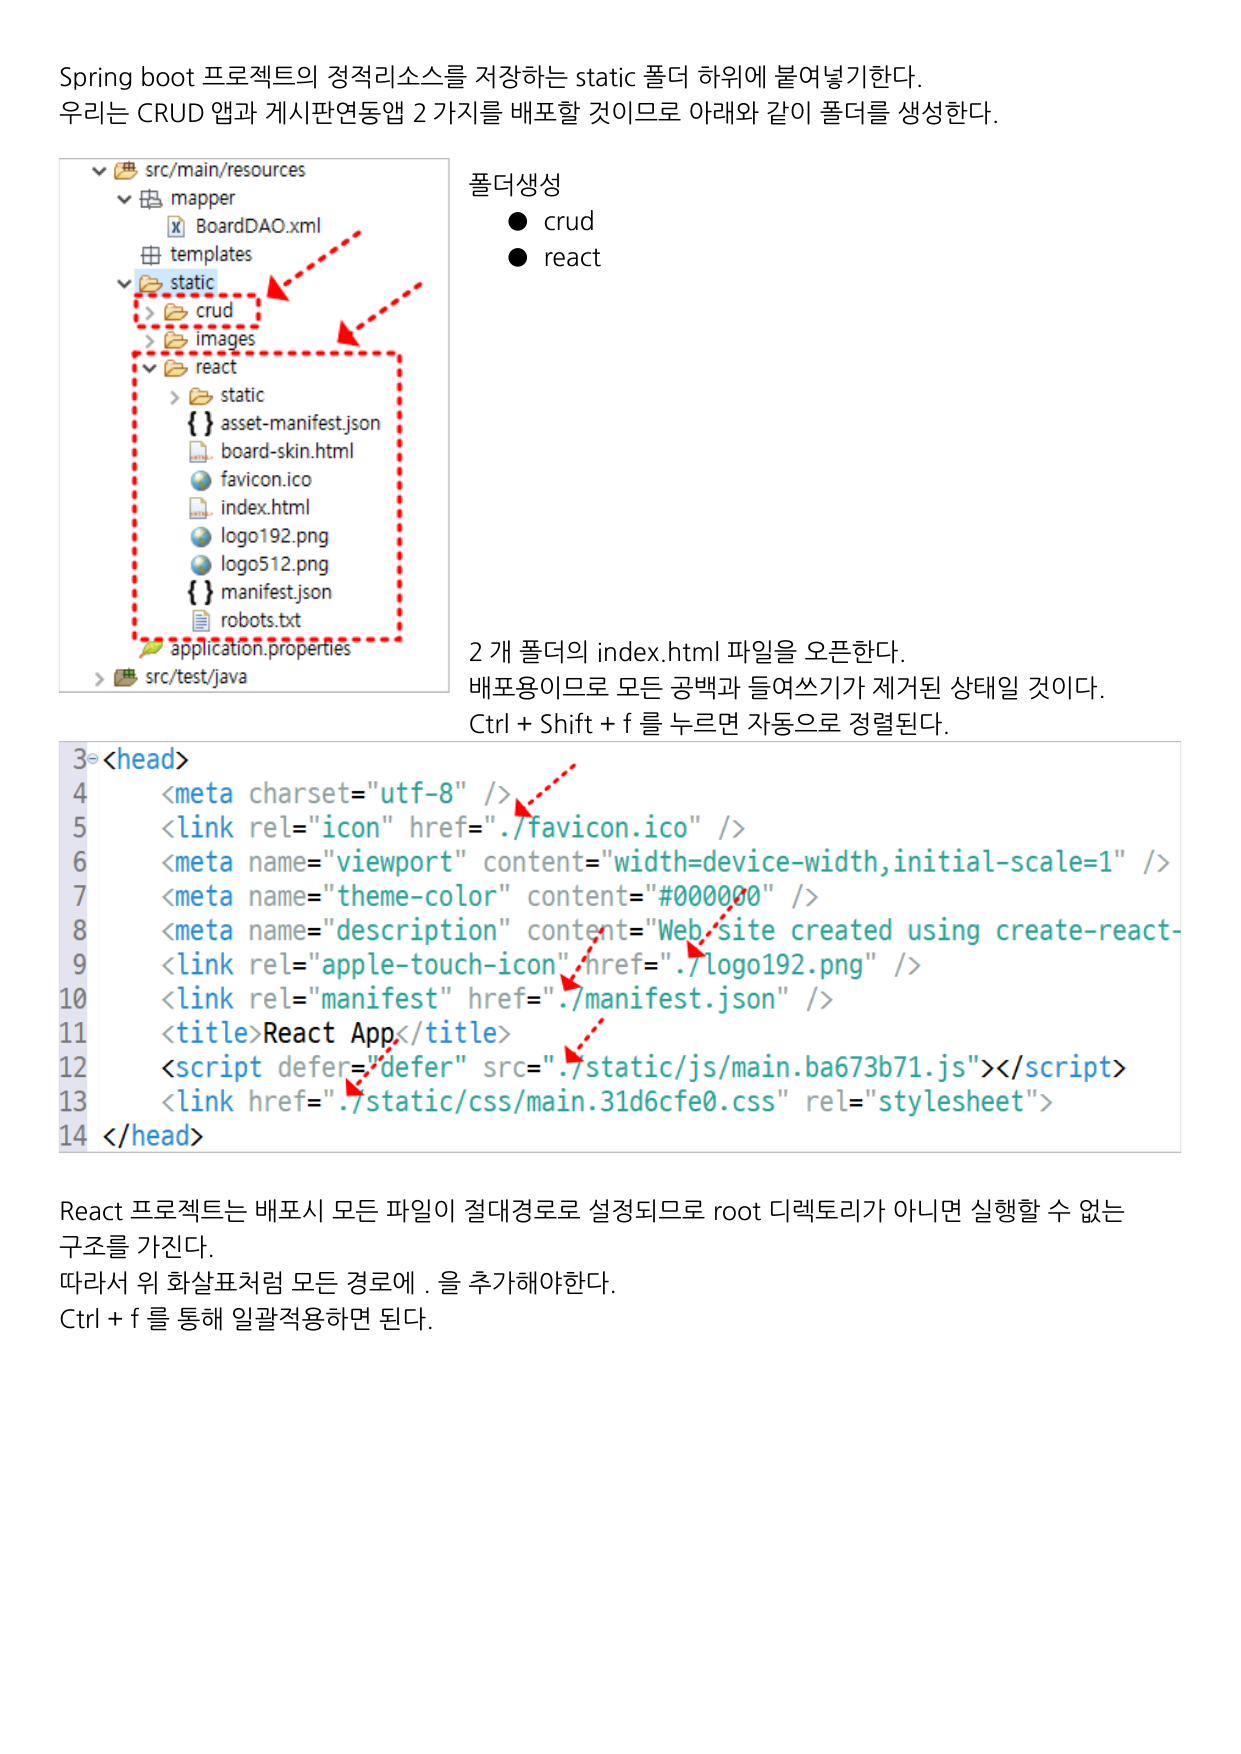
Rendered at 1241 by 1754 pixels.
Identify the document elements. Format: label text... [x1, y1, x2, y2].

text Ctrl + f 를 통해 일괄적용하면 된다. [59, 1301, 1181, 1332]
list react [450, 239, 1181, 270]
text 2개 폴더의 index.html 파일을 오픈한다. [450, 634, 1181, 665]
text 배포용이므로 모든 공백과 들여쓰기가 제거된 상태일 것이다. [59, 670, 1181, 701]
text 우리는 CRUD앱과 게시판연동앱 2가지를 배포할 것이므로 아래와 같이 폴더를 생성한다. [59, 95, 1181, 126]
text Ctrl + Shift + f 를 누르면 자동으로 정렬된다. [59, 706, 1181, 737]
picture [58, 158, 450, 693]
list crud [450, 203, 1181, 234]
text 폴더생성 [450, 167, 1181, 198]
text React 프로젝트는 배포시 모든 파일이 절대경로로 설정되므로 root 디렉토리가 아니면 실행할 수 없는 구조를 가진다. [59, 1193, 1181, 1260]
text Spring boot 프로젝트의 정적리소스를 저장하는 static 폴더 하위에 붙여넣기한다. [59, 59, 1181, 90]
picture [58, 741, 1182, 1153]
text 따라서 위 화살표처럼 모든 경로에 . 을 추가해야한다. [59, 1265, 1181, 1296]
